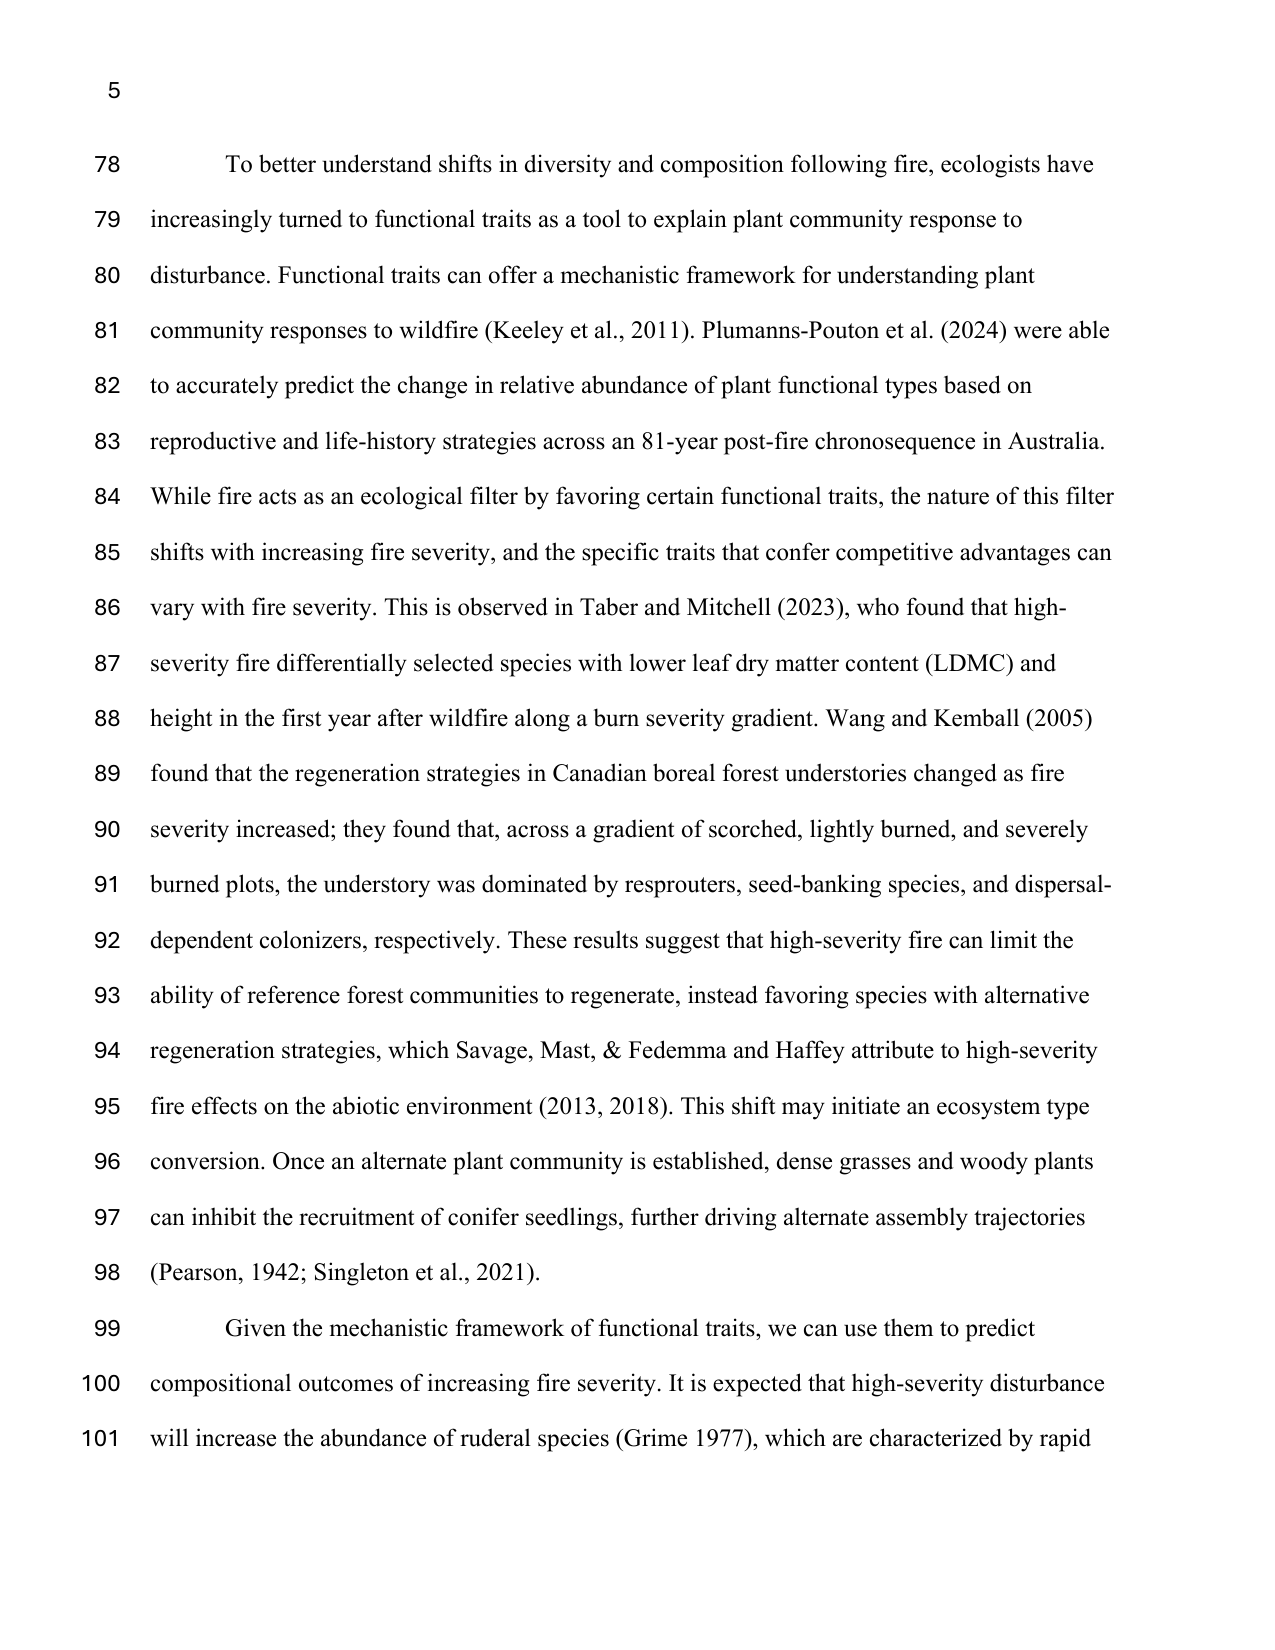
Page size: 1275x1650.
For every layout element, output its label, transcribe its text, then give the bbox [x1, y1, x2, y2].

text To better understand shifts in diversity and composition following fire, ecologists have increasingly turned to functional traits as a tool to explain plant community response to disturbance. Functional traits can offer a mechanistic framework for understanding plant community responses to wildfire (Keeley et al., 2011). Plumanns-Pouton et al. (2024) were able to accurately predict the change in relative abundance of plant functional types based on reproductive and life-history strategies across an 81-year post-fire chronosequence in Australia. While fire acts as an ecological filter by favoring certain functional traits, the nature of this filter shifts with increasing fire severity, and the specific traits that confer competitive advantages can vary with fire severity. This is observed in Taber and Mitchell (2023), who found that high-severity fire differentially selected species with lower leaf dry matter content (LDMC) and height in the first year after wildfire along a burn severity gradient. Wang and Kemball (2005) found that the regeneration strategies in Canadian boreal forest understories changed as fire severity increased; they found that, across a gradient of scorched, lightly burned, and severely burned plots, the understory was dominated by resprouters, seed-banking species, and dispersal-dependent colonizers, respectively. These results suggest that high-severity fire can limit the ability of reference forest communities to regenerate, instead favoring species with alternative regeneration strategies, which Savage, Mast, & Fedemma and Haffey attribute to high-severity fire effects on the abiotic environment (2013, 2018). This shift may initiate an ecosystem type conversion. Once an alternate plant community is established, dense grasses and woody plants can inhibit the recruitment of conifer seedlings, further driving alternate assembly trajectories (Pearson, 1942; Singleton et al., 2021). [150, 150, 1125, 1286]
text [150, 1314, 1125, 1452]
